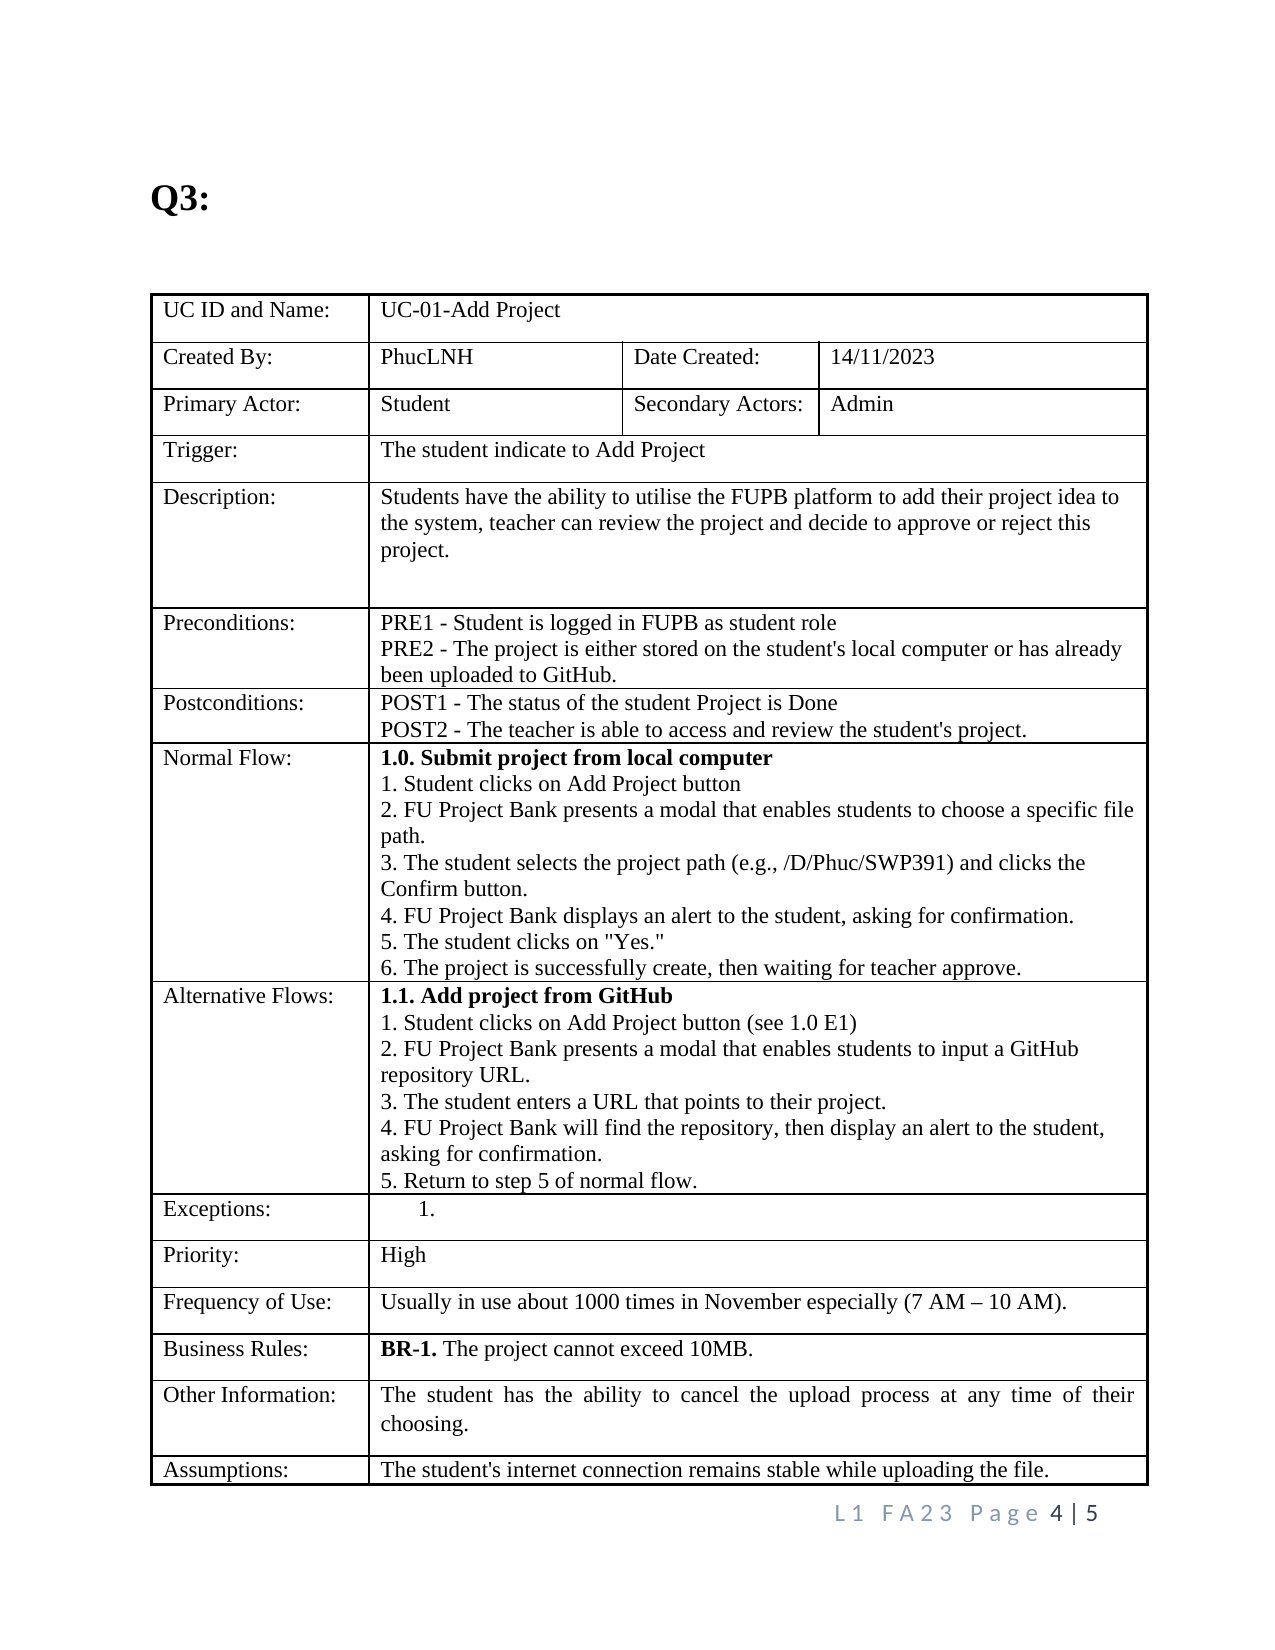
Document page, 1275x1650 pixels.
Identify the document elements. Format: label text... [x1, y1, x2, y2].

table_cell Description: [153, 483, 368, 607]
table_cell Assumptions: [153, 1457, 368, 1483]
table_cell 1.1. Add project from GitHub 1. Student clicks on Add Project button (see 1.0 E1) 2. FU Project Bank presents a modal that enables students to input a GitHub repository URL. 3. The student enters a URL that points to their project. 4. FU Project Bank will find the repository, then display an alert to the student, asking for confirmation. 5. Return to step 5 of normal flow. [370, 982, 1146, 1193]
table_cell Secondary Actors: [623, 390, 818, 435]
table_cell The student indicate to Add Project [370, 436, 1146, 481]
table_cell [370, 1195, 1146, 1240]
table_header UC ID and Name: [153, 296, 368, 341]
table_cell High [370, 1241, 1146, 1286]
table_cell Students have the ability to utilise the FUPB platform to add their project idea to the system, teacher can review the project and decide to approve or reject this project. [370, 483, 1146, 607]
table_cell Trigger: [153, 436, 368, 481]
table_cell Normal Flow: [153, 744, 368, 981]
table_cell Preconditions: [153, 609, 368, 688]
table_cell Alternative Flows: [153, 982, 368, 1193]
table_cell 1.0. Submit project from local computer 1. Student clicks on Add Project button 2. FU Project Bank presents a modal that enables students to choose a specific file path. 3. The student selects the project path (e.g., /D/Phuc/SWP391) and clicks the Confirm button. 4. FU Project Bank displays an alert to the student, asking for confirmation. 5. The student clicks on "Yes." 6. The project is successfully create, then waiting for teacher approve. [370, 744, 1146, 981]
table_cell Primary Actor: [153, 390, 368, 435]
table_cell Priority: [153, 1241, 368, 1286]
table_cell Business Rules: [153, 1335, 368, 1380]
table_cell Frequency of Use: [153, 1288, 368, 1333]
table_cell The student has the ability to cancel the upload process at any time of their choosing. [370, 1381, 1146, 1455]
table_header UC-01-Add Project [370, 296, 1146, 341]
table_cell PRE1 - Student is logged in FUPB as student role PRE2 - The project is either stored on the student's local computer or has already been uploaded to GitHub. [370, 609, 1146, 688]
table_cell Student [370, 390, 622, 435]
table_cell BR-1. The project cannot exceed 10MB. [370, 1335, 1146, 1380]
table_cell POST1 - The status of the student Project is Done POST2 - The teacher is able to access and review the student's project. [370, 689, 1146, 742]
table_cell Other Information: [153, 1381, 368, 1455]
table_cell Postconditions: [153, 689, 368, 742]
table_cell Exceptions: [153, 1195, 368, 1240]
table_cell Usually in use about 1000 times in November especially (7 AM – 10 AM). [370, 1288, 1146, 1333]
title Q3: [150, 175, 1125, 218]
table_cell PhucLNH [370, 343, 622, 388]
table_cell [370, 1457, 1146, 1483]
table_cell Date Created: [623, 343, 818, 388]
table_cell Admin [820, 390, 1146, 435]
table_cell 14/11/2023 [820, 343, 1146, 388]
table_cell Created By: [153, 343, 368, 388]
